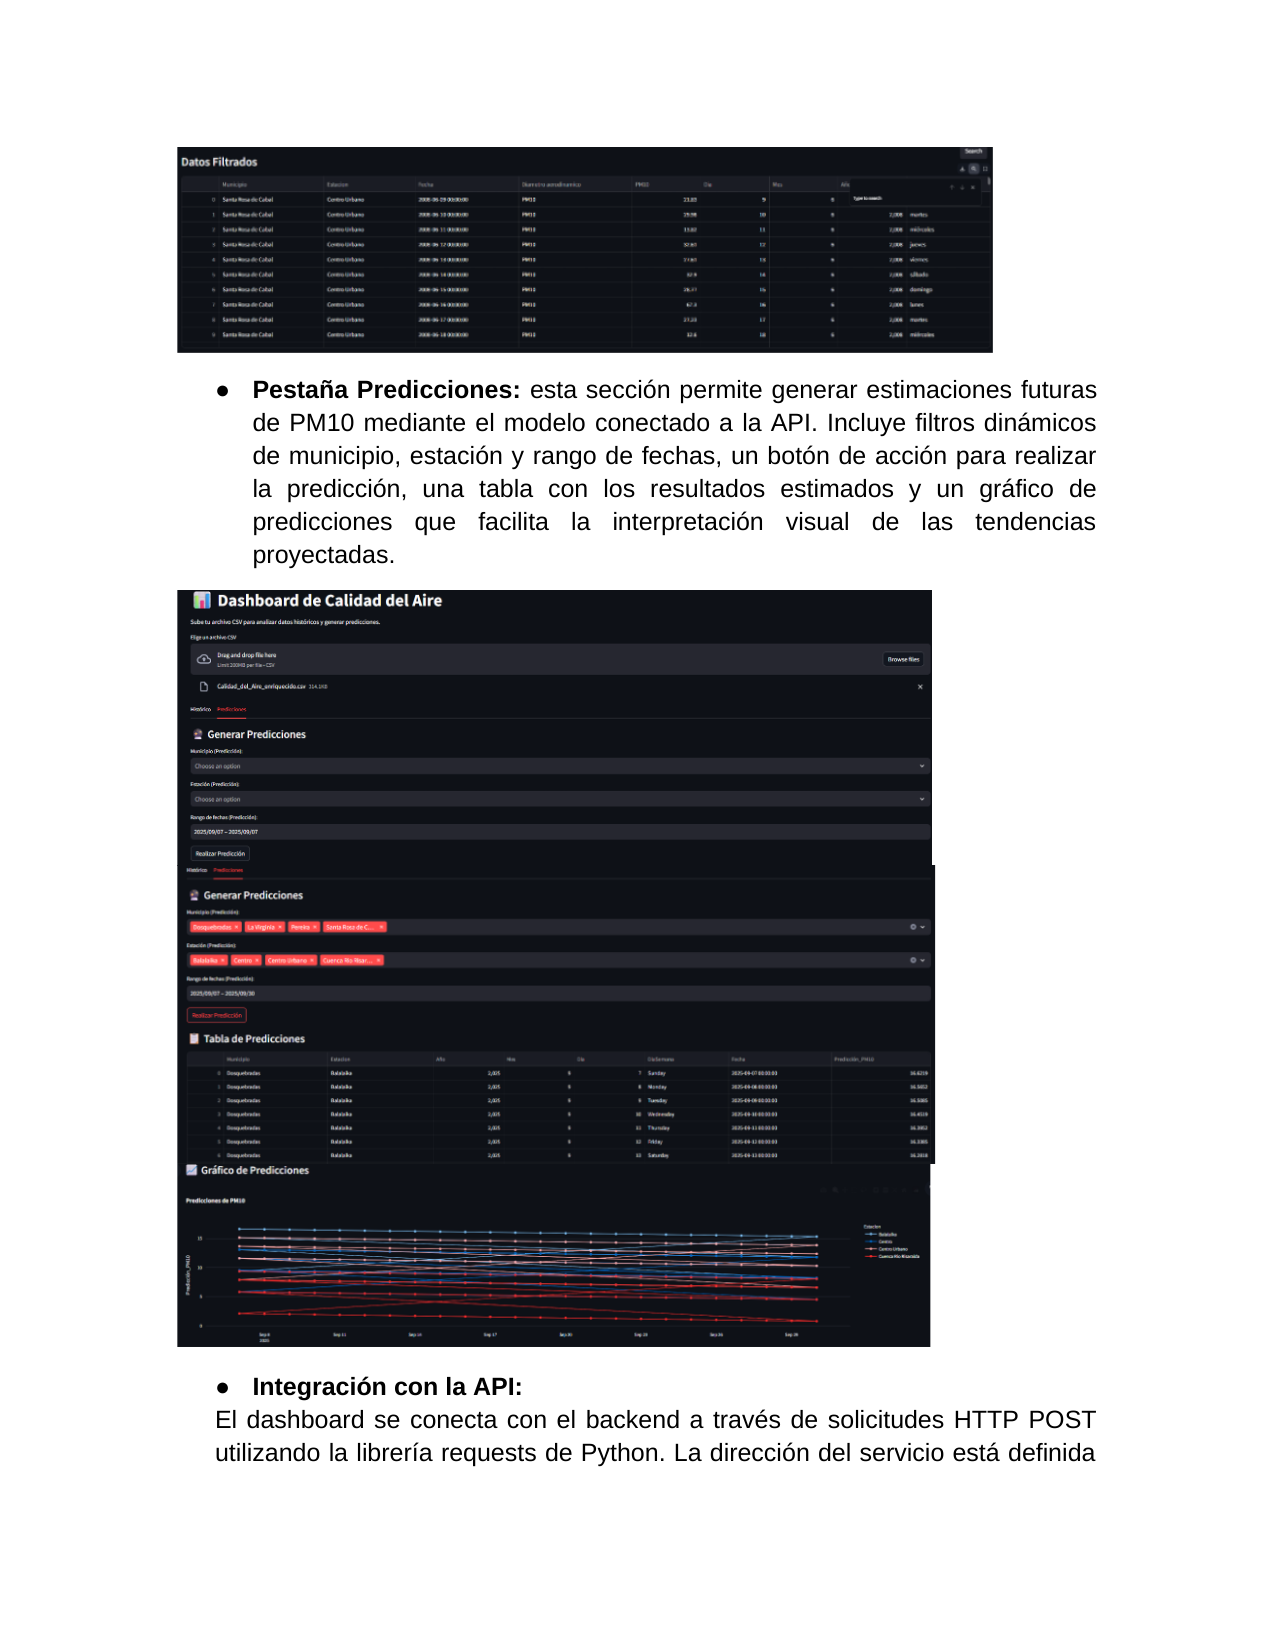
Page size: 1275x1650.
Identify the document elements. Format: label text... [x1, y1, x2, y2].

list Pestaña Predicciones: esta sección permite generar estimaciones futuras de PM10 mediante el modelo conectado a la API. Incluye filtros dinámicos de municipio, estación y rango de fechas, un botón de acción para realizar la predicción, una tabla con los resultados estimados y un gráfico de predicciones que facilita la interpretación visual de las tendencias proyectadas. [215, 375, 1098, 569]
list Integración con la API: [215, 1372, 1098, 1401]
picture [177, 590, 936, 1348]
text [215, 1405, 1098, 1467]
picture [177, 147, 993, 354]
